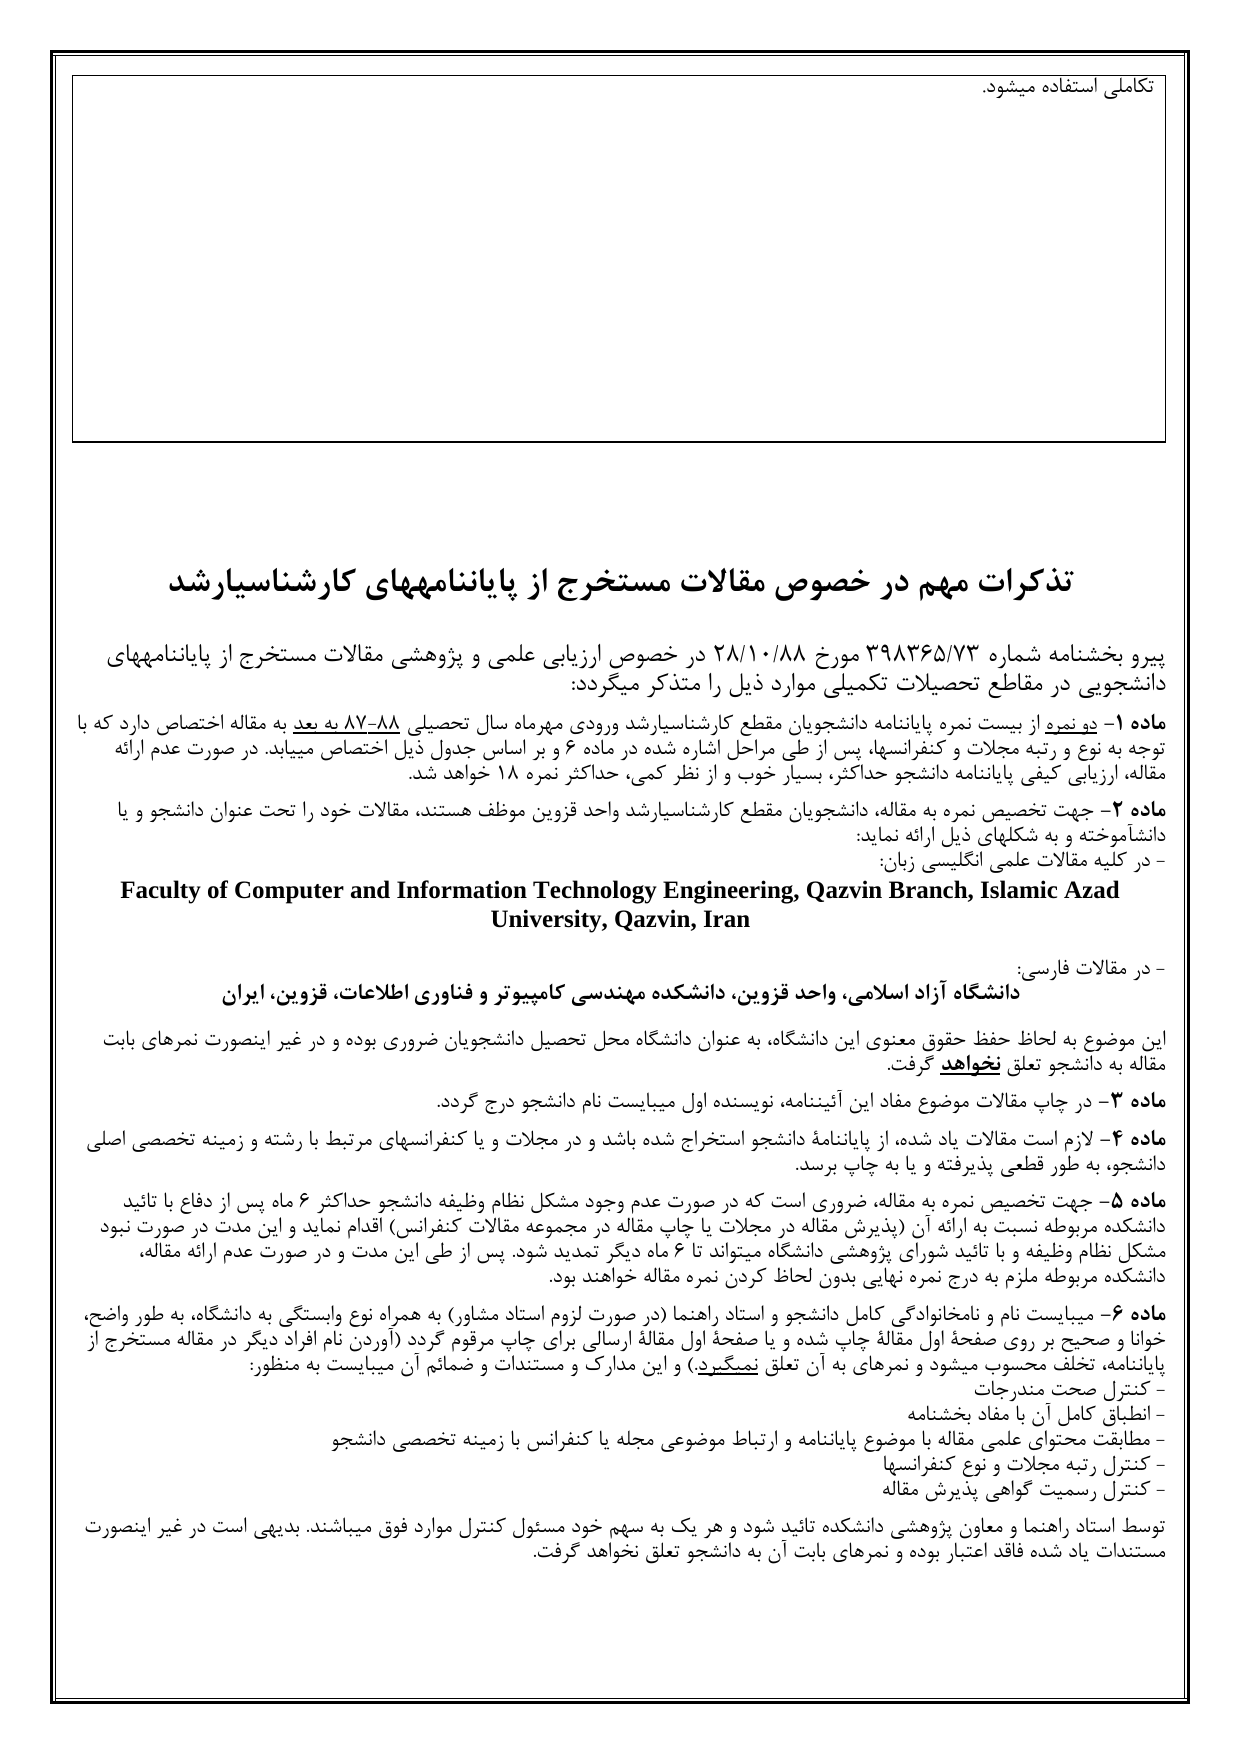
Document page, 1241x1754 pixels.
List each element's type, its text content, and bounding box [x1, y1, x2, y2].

text - در كليه مقالات علمي انگليسي زبان: [75, 850, 1165, 875]
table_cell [73, 76, 1165, 441]
text Faculty of Computer and Information Technology Engineering, Qazvin Branch, Islamic Azad University, Qazvin, Iran [75, 875, 1165, 933]
text ماده 4- لازم است مقالات ياد شده، از پاياننامة دانشجو استخراج شده باشد و در مجلات و يا كنفرانسهاي مرتبط با رشته و زمينه تخصصي اصلي دانشجو، به طور قطعي پذيرفته و يا به چاپ برسد. [75, 1129, 1165, 1179]
text توسط استاد راهنما و معاون پژوهشي دانشكده تائيد شود و هر يك به سهم خود مسئول كنترل موارد فوق ميباشند. بديهي است در غير اينصورت مستندات ياد شده فاقد اعتبار بوده و نمرهاي بابت آن به دانشجو تعلق نخواهد گرفت. [75, 1516, 1165, 1566]
text ماده 5- جهت تخصيص نمره به مقاله، ضروري است که در صورت عدم وجود مشكل نظام وظيفه دانشجو حداكثر 6 ماه پس از دفاع با تائید دانشکده مربوطه نسبت به ارائه آن (پذيرش مقاله در مجلات يا چاپ مقاله در مجموعه مقالات كنفرانس) اقدام نمايد و اين مدت در صورت نبود مشكل نظام وظيفه و با تائید شوراي پژوهشي دانشگاه ميتواند تا 6 ماه ديگر تمديد شود. پس از طی این مدت و در صورت عدم ارائه مقاله، دانشکده مربوطه ملزم به درج نمره نهايي بدون لحاظ كردن نمره مقاله خواهند بود. [75, 1191, 1165, 1291]
text پیرو بخشنامه شماره 398365/73 مورخ 28/10/88 در خصوص ارزیابی علمی و پژوهشی مقالات مستخرج از پایاننامههای دانشجویی در مقاطع تحصيلات تكميلي موارد ذيل را متذكر ميگردد: [75, 642, 1165, 700]
text تذکرات مهم در خصوص مقالات مستخرج از پایاننامههای کارشناسیارشد [75, 567, 1165, 604]
text - كنترل رتبه مجلات و نوع كنفرانسها [75, 1454, 1165, 1479]
text - كنترل رسميت گواهي پذيرش مقاله [75, 1479, 1165, 1504]
text اين موضوع به لحاظ حفظ حقوق معنوي اين دانشگاه، به عنوان دانشگاه محل تحصيل دانشجويان ضروري بوده و در غير اينصورت نمرهاي بابت مقاله به دانشجو تعلق نخواهد گرفت. [75, 1029, 1165, 1079]
text دانشگاه آزاد اسلامي، واحد قزوين، دانشكده مهندسي کامپیوتر و فناوری اطلاعات، قزوين، ايران [75, 983, 1165, 1008]
text ماده 1- دو نمره از بيست نمره پاياننامه دانشجويان مقطع كارشناسيارشد ورودي مهرماه سال تحصيلي 88-87 به بعد به مقاله اختصاص دارد كه با توجه به نوع و رتبه مجلات و كنفرانسها، پس از طي مراحل اشاره شده در ماده 6 و بر اساس جدول ذيل اختصاص مييابد. در صورت عدم ارائه مقاله، ارزيابي كيفي پاياننامه دانشجو حداكثر، بسيار خوب و از نظر كمي، حداكثر نمره 18 خواهد شد. [75, 713, 1165, 788]
text - انطباق كامل آن با مفاد بخشنامه [75, 1404, 1165, 1429]
text ماده 6- میبایست نام و نامخانوادگي كامل دانشجو و استاد راهنما (در صورت لزوم استاد مشاور) به همراه نوع وابستگی به دانشگاه، به طور واضح، خوانا و صحیح بر روي صفحة اول مقالة چاپ شده و يا صفحة اول مقالة ارسالي براي چاپ مرقوم گردد (آوردن نام افراد دیگر در مقاله مستخرج از پایاننامه، تخلف محسوب میشود و نمرهای به آن تعلق نمیگیرد.) و اين مدارك و مستندات و ضمائم آن ميبايست به منظور: [75, 1304, 1165, 1379]
text ماده 2- جهت تخصيص نمره به مقاله، دانشجويان مقطع كارشناسيارشد واحد قزوين موظف هستند، مقالات خود را تحت عنوان دانشجو و يا دانشآموخته و به شكلهاي ذيل ارائه نمايد: [75, 800, 1165, 850]
text ماده 3- در چاپ مقالات موضوع مفاد اين آئيننامه، نويسنده اول میبایست نام دانشجو درج گردد. [75, 1091, 1165, 1116]
text - در مقالات فارسي: [75, 958, 1165, 983]
text - كنترل صحت مندرجات [75, 1379, 1165, 1404]
text - مطابقت محتواي علمي مقاله با موضوع پاياننامه و ارتباط موضوعي مجله يا كنفرانس با زمينه تخصصي دانشجو [75, 1429, 1165, 1454]
